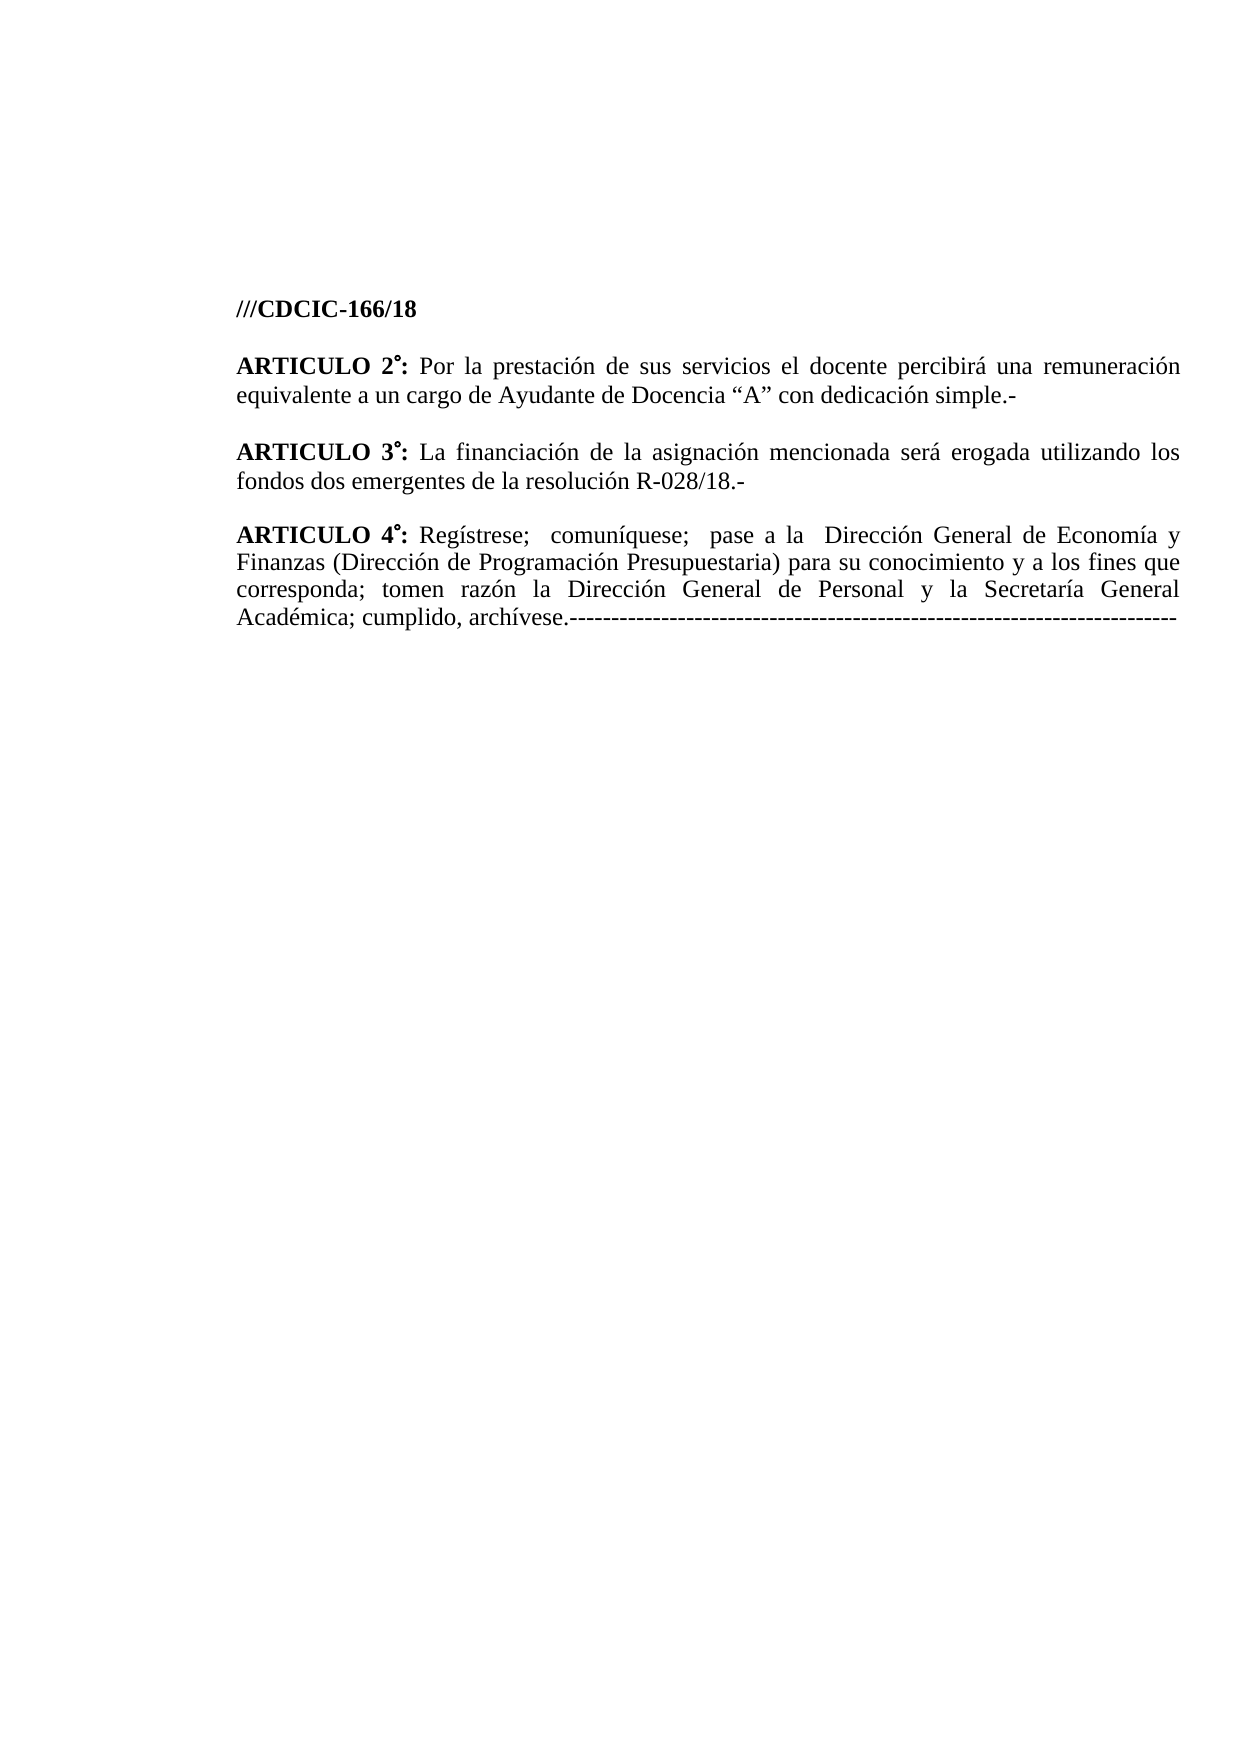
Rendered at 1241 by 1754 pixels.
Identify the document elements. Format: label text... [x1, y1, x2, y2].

text ARTICULO 2: Por la prestación de sus servicios el docente percibirá una remuneración equivalente a un cargo de Ayudante de Docencia “A” con dedicación simple.- [236, 351, 1181, 409]
text ARTICULO 3: La financiación de la asignación mencionada será erogada utilizando los fondos dos emergentes de la resolución R-028/18.- [236, 437, 1181, 495]
text ///CDCIC-166/18 [236, 295, 1181, 322]
text ARTICULO 4: Regístrese; comuníquese; pase a la Dirección General de Economía y Finanzas (Dirección de Programación Presupuestaria) para su conocimiento y a los fines que corresponda; tomen razón la Dirección General de Personal y la Secretaría General Académica; cumplido, archívese.------------------------------------------------------------------------- [236, 522, 1181, 630]
